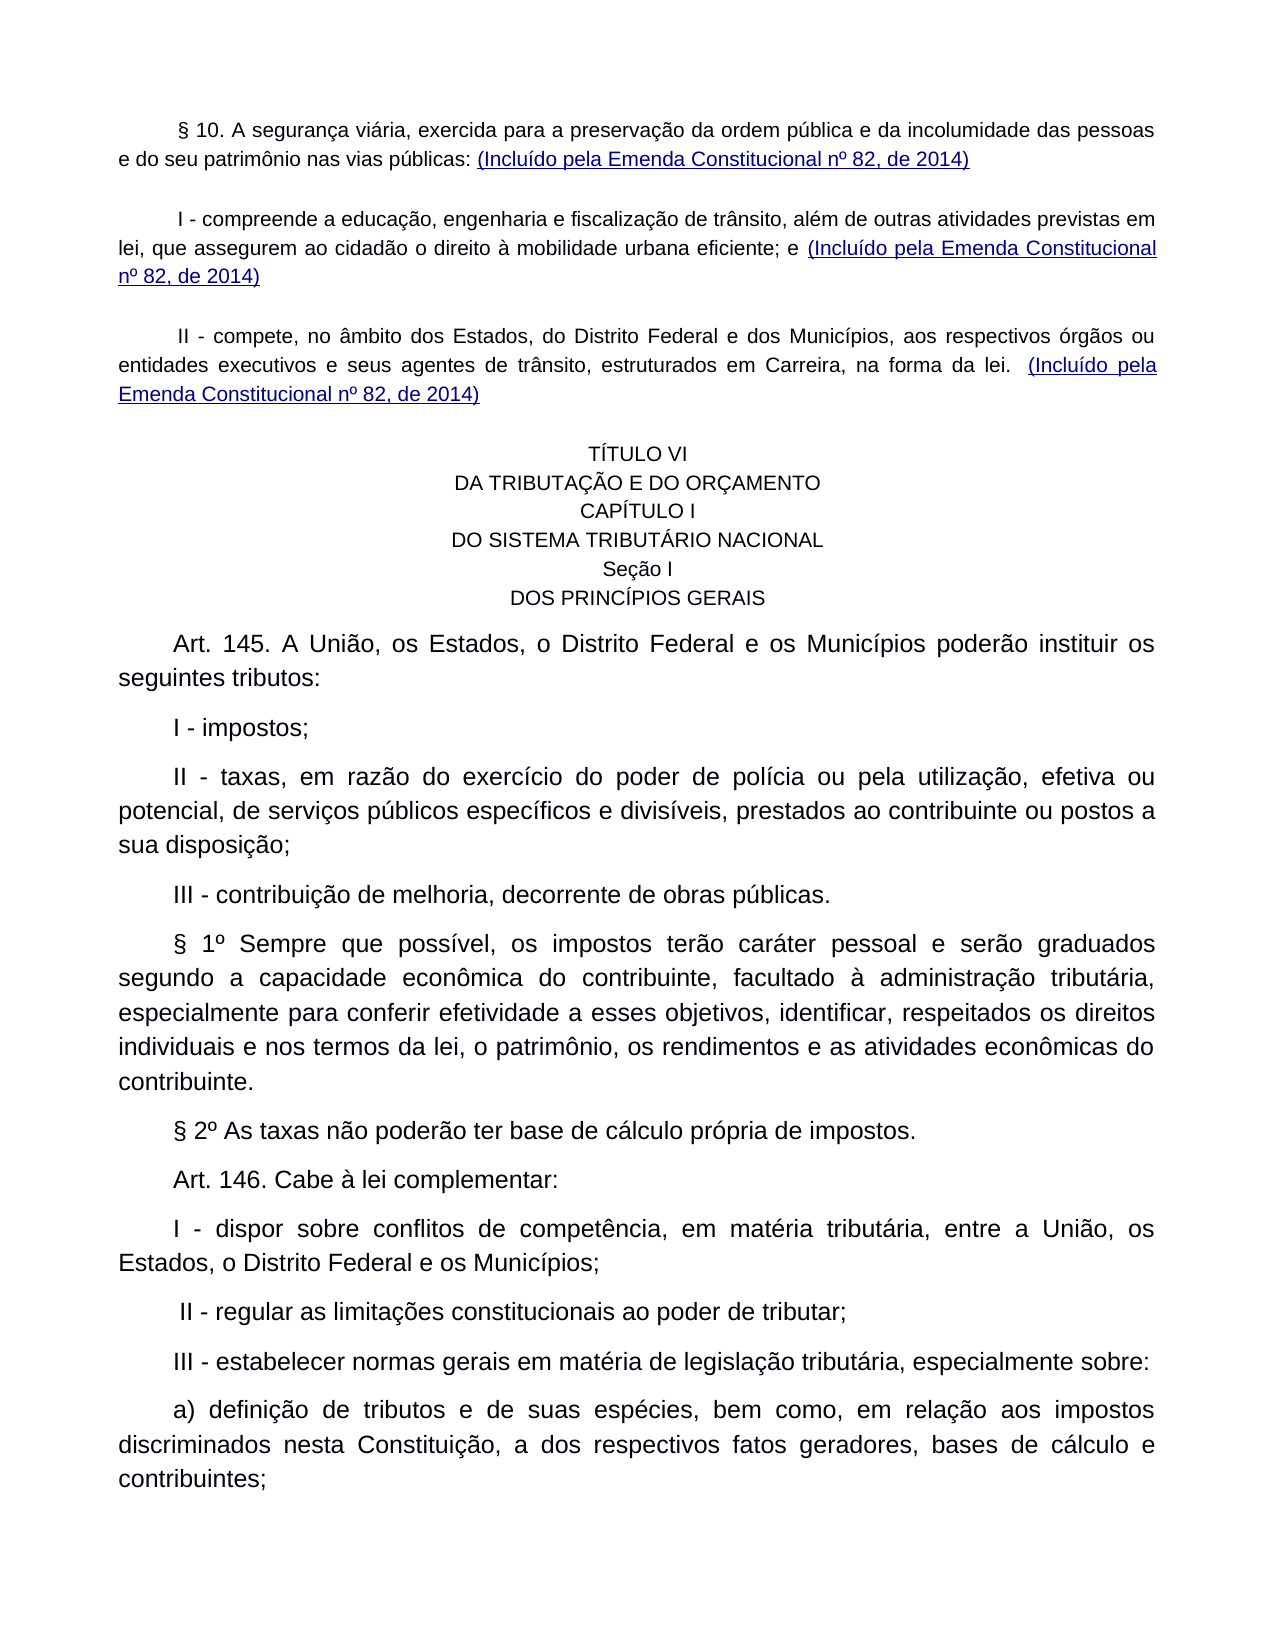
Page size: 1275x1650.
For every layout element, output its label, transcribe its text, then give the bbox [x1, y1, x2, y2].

text Art. 146. Cabe à lei complementar: [118, 1165, 1157, 1193]
text III - estabelecer normas gerais em matéria de legislação tributária, especialmente sobre: [118, 1346, 1157, 1375]
text § 1º Sempre que possível, os impostos terão caráter pessoal e serão graduados segundo a capacidade econômica do contribuinte, facultado à administração tributária, especialmente para conferir efetividade a esses objetivos, identificar, respeitados os direitos individuais e nos termos da lei, o patrimônio, os rendimentos e as atividades econômicas do contribuinte. [118, 929, 1157, 1095]
text Art. 145. A União, os Estados, o Distrito Federal e os Municípios poderão instituir os seguintes tributos: [118, 629, 1157, 692]
text TÍTULO VI Da Tributação e do Orçamento CAPÍTULO I DO SISTEMA TRIBUTÁRIO NACIONAL Seção I DOS PRINCÍPIOS GERAIS [118, 442, 1157, 609]
text I - dispor sobre conflitos de competência, em matéria tributária, entre a União, os Estados, o Distrito Federal e os Municípios; [118, 1214, 1157, 1277]
text III - contribuição de melhoria, decorrente de obras públicas. [118, 879, 1157, 908]
text II - taxas, em razão do exercício do poder de polícia ou pela utilização, efetiva ou potencial, de serviços públicos específicos e divisíveis, prestados ao contribuinte ou postos a sua disposição; [118, 762, 1157, 859]
text I - impostos; [118, 712, 1157, 741]
text II - regular as limitações constitucionais ao poder de tributar; [118, 1297, 1157, 1326]
text § 2º As taxas não poderão ter base de cálculo própria de impostos. [118, 1116, 1157, 1144]
text I - compreende a educação, engenharia e fiscalização de trânsito, além de outras atividades previstas em lei, que assegurem ao cidadão o direito à mobilidade urbana eficiente; e (Incluído pela Emenda Constitucional nº 82, de 2014) [118, 207, 1157, 288]
text § 10. A segurança viária, exercida para a preservação da ordem pública e da incolumidade das pessoas e do seu patrimônio nas vias públicas: (Incluído pela Emenda Constitucional nº 82, de 2014) [118, 118, 1157, 171]
text II - compete, no âmbito dos Estados, do Distrito Federal e dos Municípios, aos respectivos órgãos ou entidades executivos e seus agentes de trânsito, estruturados em Carreira, na forma da lei. (Incluído pela Emenda Constitucional nº 82, de 2014) [118, 324, 1157, 406]
text a) definição de tributos e de suas espécies, bem como, em relação aos impostos discriminados nesta Constituição, a dos respectivos fatos geradores, bases de cálculo e contribuintes; [118, 1396, 1157, 1493]
